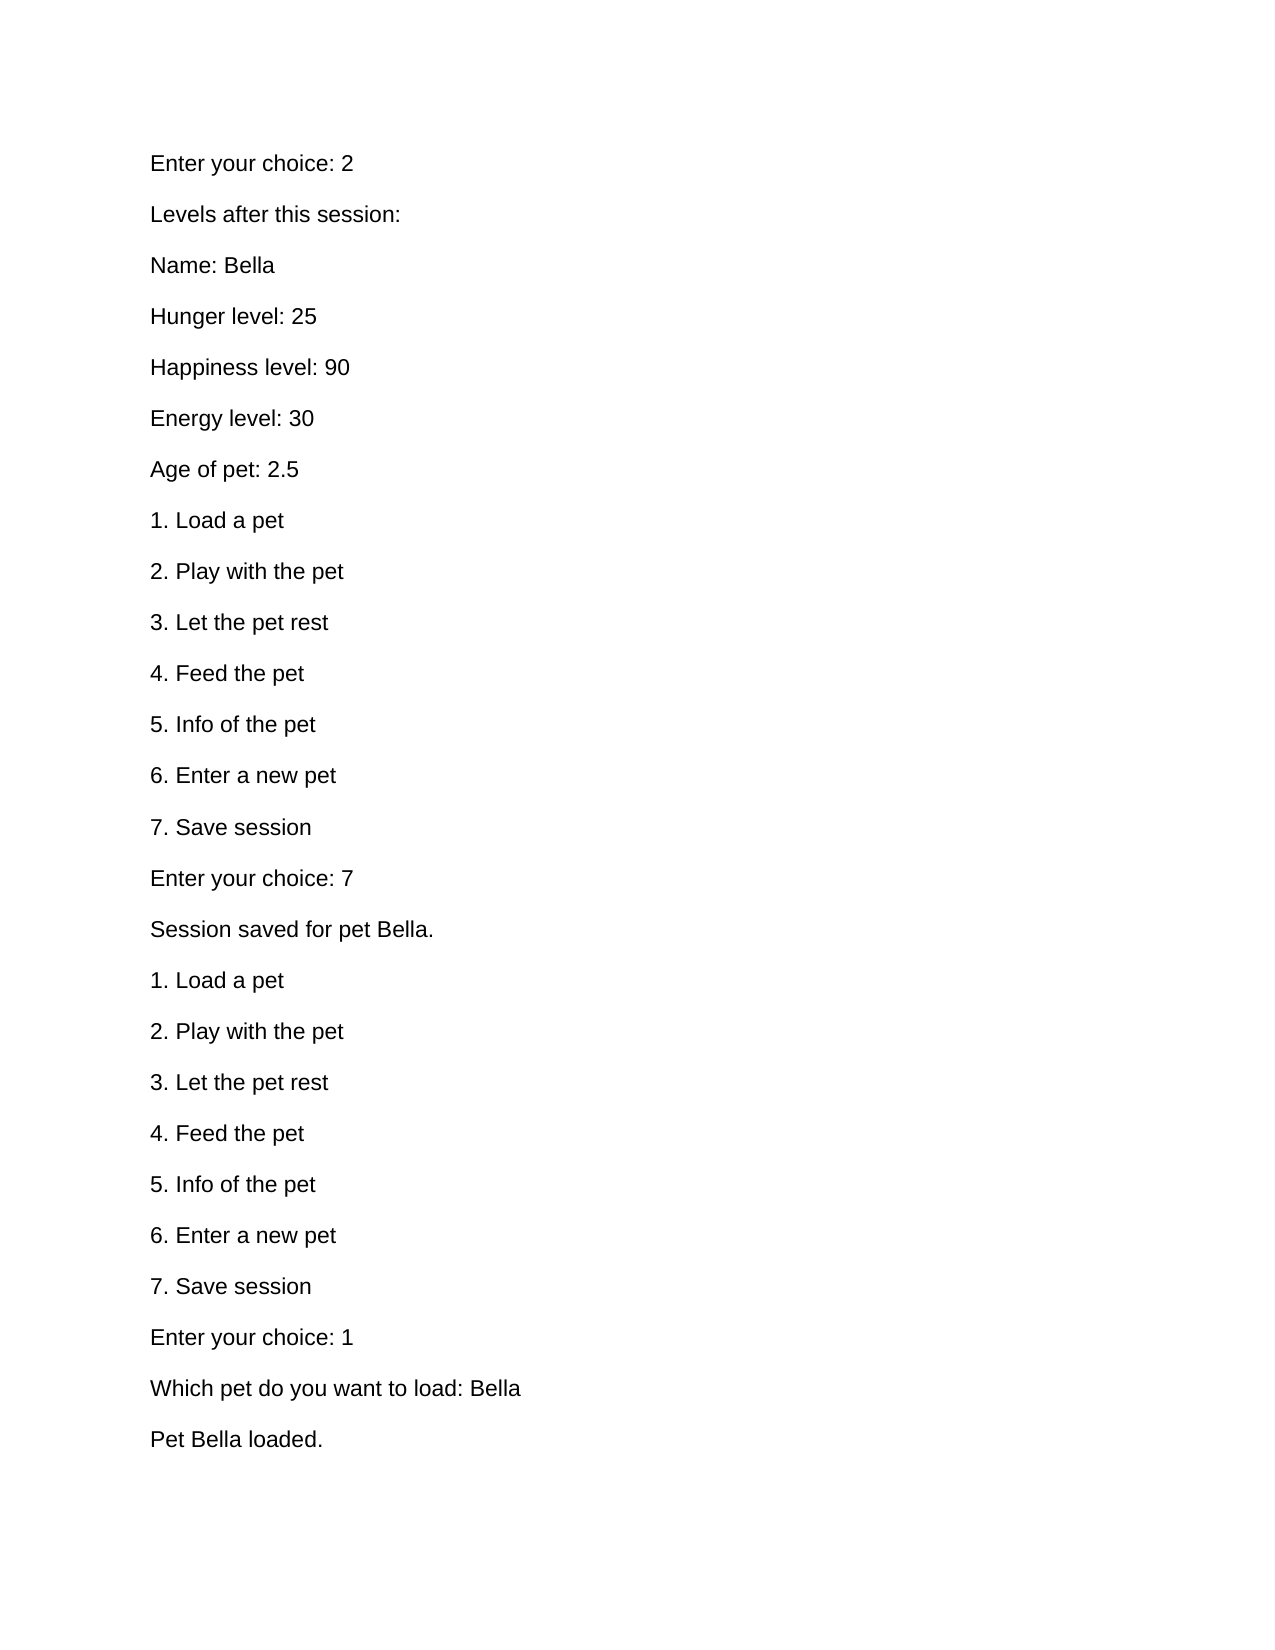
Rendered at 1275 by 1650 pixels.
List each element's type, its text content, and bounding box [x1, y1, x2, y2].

text Levels after this session: [150, 201, 1125, 227]
text 1. Load a pet [150, 507, 1125, 534]
text 6. Enter a new pet [150, 1222, 1125, 1248]
text Session saved for pet Bella. [150, 916, 1125, 942]
text 3. Let the pet rest [150, 609, 1125, 636]
text Energy level: 30 [150, 405, 1125, 432]
text Name: Bella [150, 252, 1125, 278]
text Enter your choice: 1 [150, 1324, 1125, 1350]
text 5. Info of the pet [150, 1171, 1125, 1197]
text 3. Let the pet rest [150, 1069, 1125, 1095]
text 7. Save session [150, 813, 1125, 840]
text 2. Play with the pet [150, 558, 1125, 585]
text 5. Info of the pet [150, 711, 1125, 738]
text 2. Play with the pet [150, 1018, 1125, 1044]
text 4. Feed the pet [150, 1120, 1125, 1146]
text Pet Bella loaded. [150, 1426, 1125, 1452]
text 7. Save session [150, 1273, 1125, 1299]
text Age of pet: 2.5 [150, 456, 1125, 483]
text Happiness level: 90 [150, 354, 1125, 381]
text 1. Load a pet [150, 967, 1125, 993]
text 6. Enter a new pet [150, 762, 1125, 789]
text 4. Feed the pet [150, 660, 1125, 687]
text Which pet do you want to load: Bella [150, 1375, 1125, 1401]
text Hunger level: 25 [150, 303, 1125, 329]
text Enter your choice: 7 [150, 864, 1125, 891]
text Enter your choice: 2 [150, 150, 1125, 176]
